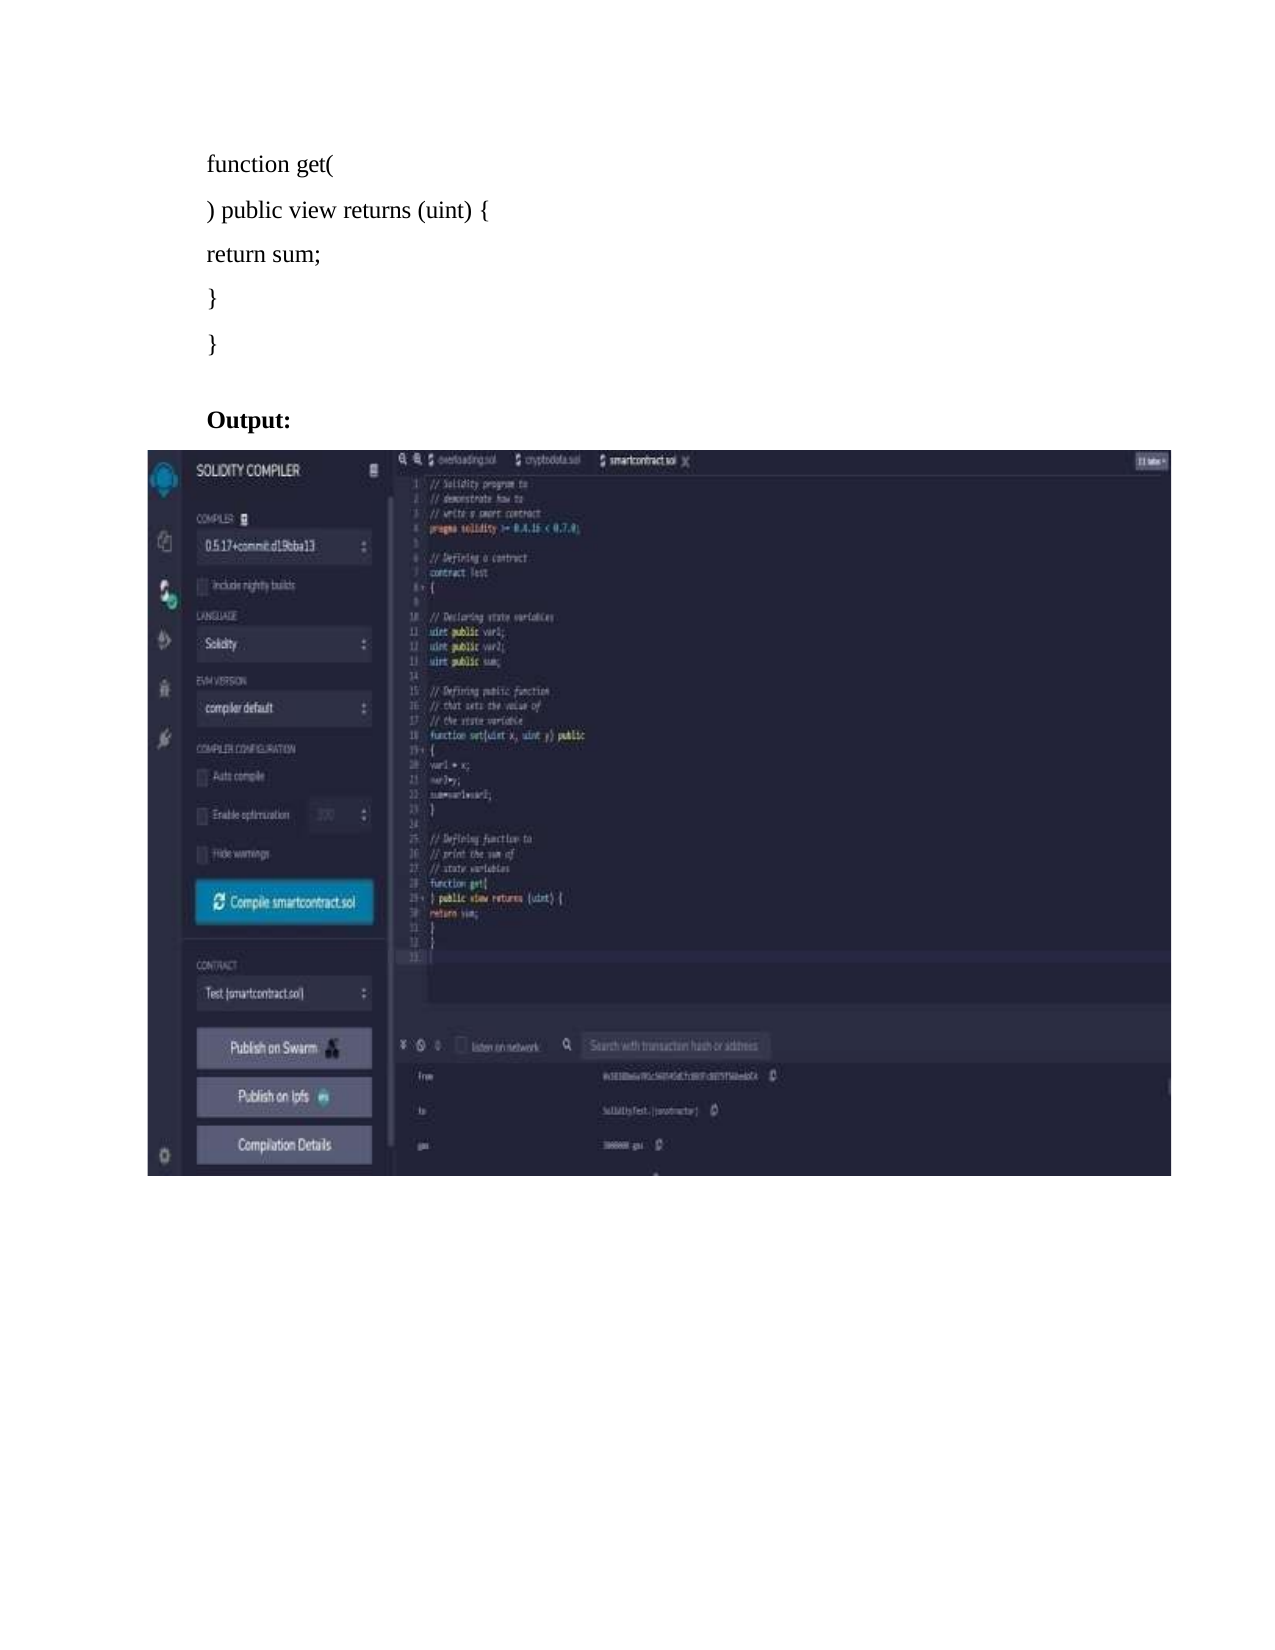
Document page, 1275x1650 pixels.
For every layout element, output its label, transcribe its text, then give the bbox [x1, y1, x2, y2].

picture [147, 450, 1172, 1176]
text function get( [206, 149, 1237, 178]
text Output: [206, 405, 1237, 433]
text ) public view returns (uint) { return sum; [206, 195, 504, 268]
text } [206, 284, 1237, 312]
text } [206, 329, 1237, 358]
